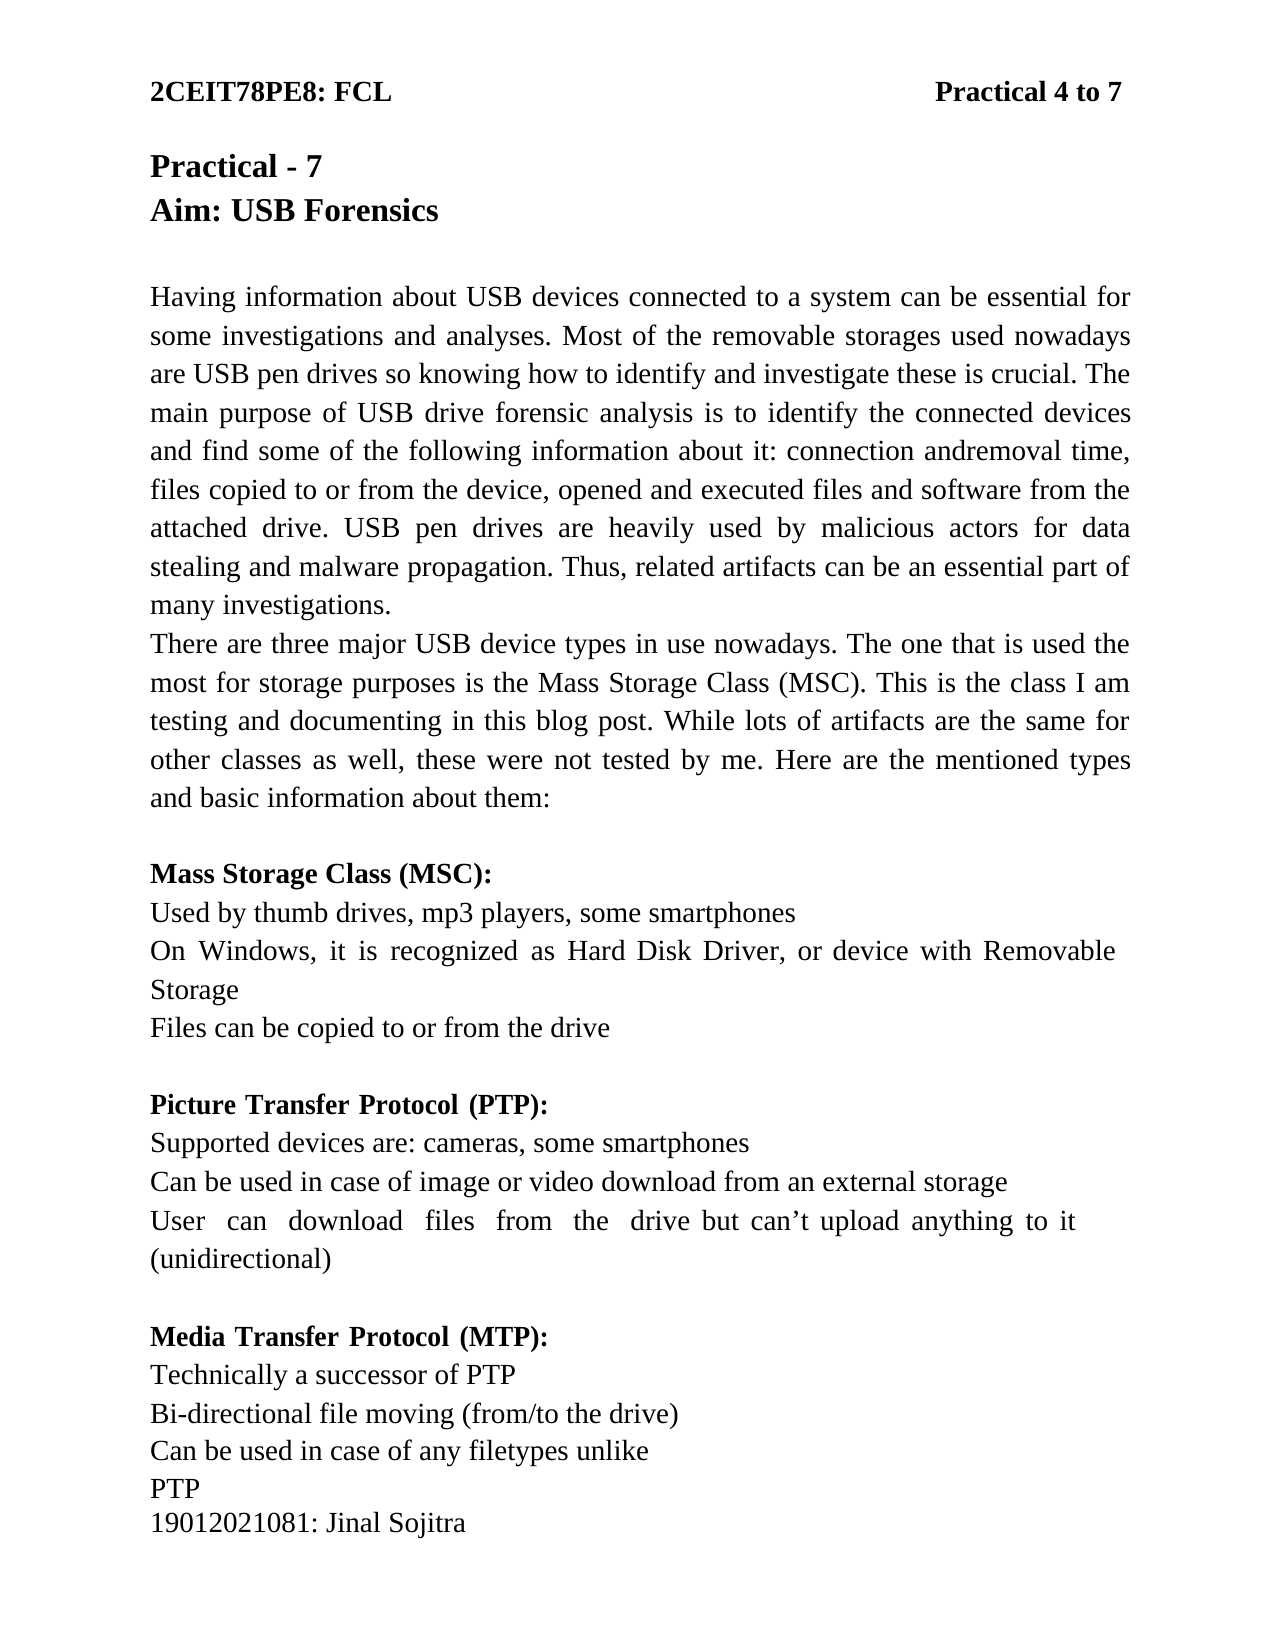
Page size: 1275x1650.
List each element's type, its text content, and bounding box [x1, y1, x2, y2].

text Aim: USB Forensics [150, 191, 1156, 229]
subtitle Media Transfer Protocol (MTP): [150, 1319, 1156, 1352]
text Having information about USB devices connected to a system can be essential for some investigations and analyses. Most of the removable storages used nowadays are USB pen drives so knowing how to identify and investigate these is crucial. The main purpose of USB drive forensic analysis is to identify the connected devices and find some of the following information about it: connection andremoval time, files copied to or from the device, opened and executed files and software from the attached drive. USB pen drives are heavily used by malicious actors for data stealing and malware propagation. Thus, related artifacts can be an essential part of many investigations. [150, 279, 1132, 621]
text Bi-directional file moving (from/to the drive) Can be used in case of any filetypes unlike PTP [150, 1396, 703, 1505]
text Can be used in case of image or video download from an external storage [150, 1164, 1156, 1198]
text Used by thumb drives, mp3 players, some smartphones [150, 895, 1156, 928]
text Practical - 7 [150, 147, 1156, 185]
text There are three major USB device types in use nowadays. The one that is used the most for storage purposes is the Mass Storage Class (MSC). This is the class I am testing and documenting in this blog post. While lots of artifacts are the same for other classes as well, these were not tested by me. Here are the mentioned types and basic information about them: [150, 626, 1131, 814]
text Files can be copied to or from the drive [150, 1010, 1156, 1044]
subtitle Mass Storage Class (MSC): [150, 856, 1156, 890]
text Technically a successor of PTP [150, 1357, 1156, 1391]
text Supported devices are: cameras, some smartphones [150, 1126, 1156, 1159]
text On Windows, it is recognized as Hard Disk Driver, or device with Removable Storage [150, 933, 1156, 1005]
subtitle Picture Transfer Protocol (PTP): [150, 1087, 1156, 1121]
text User can download files from the drive but can’t upload anything to it (unidirectional) [150, 1203, 1078, 1275]
